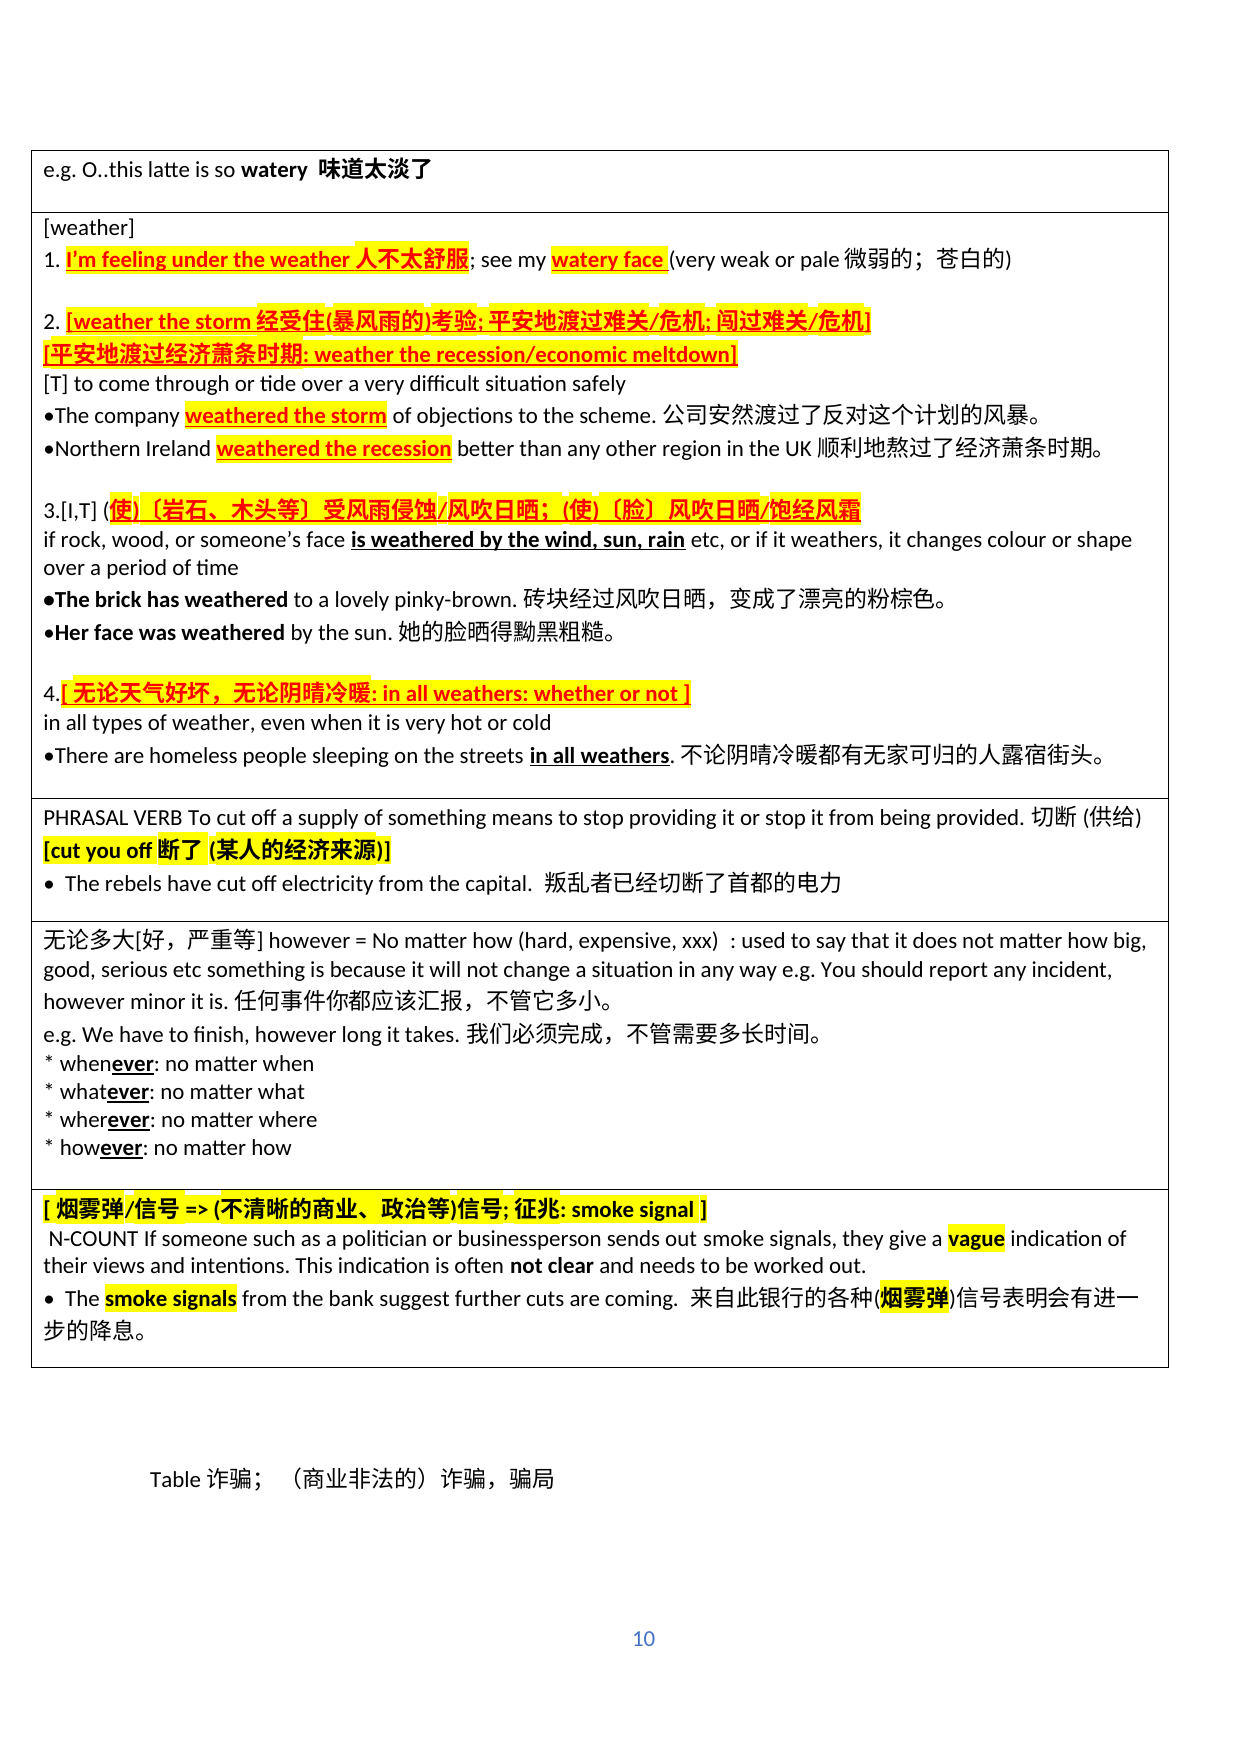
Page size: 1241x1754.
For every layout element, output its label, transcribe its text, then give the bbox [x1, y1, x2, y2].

table_cell 无论多大[好，严重等] however = No matter how (hard, expensive, xxx) : used to say that it does not matter how big, good, serious etc something is because it will not change a situation in any way e.g. You should report any incident, however minor it is. 任何事件你都应该汇报，不管它多小。 e.g. We have to finish, however long it takes. 我们必须完成，不管需要多长时间。 * whenever: no matter when * whatever: no matter what * wherever: no matter where * however: no matter how [32, 922, 1168, 1189]
text Table 诈骗； （商业非法的）诈骗，骗局 [150, 1461, 1137, 1494]
table_cell [weather] 1. I’m feeling under the weather人不太舒服; see my watery face (very weak or pale微弱的；苍白的) 2. [weather the storm 经受住(暴风雨的)考验; 平安地渡过难关/危机; 闯过难关/危机] [平安地渡过经济萧条时期: weather the recession/economic meltdown] [T] to come through or tide over a very difficult situation safely •The company weathered the storm of objections to the scheme. 公司安然渡过了反对这个计划的风暴。 •Northern Ireland weathered the recession better than any other region in the UK 顺利地熬过了经济萧条时期。 3.[I,T] (使)〔岩石、木头等〕受风雨侵蚀/风吹日晒；(使)〔脸〕风吹日晒/饱经风霜 if rock, wood, or someone’s face is weathered by the wind, sun, rain etc, or if it weathers, it changes colour or shape over a period of time •The brick has weathered to a lovely pinky-brown. 砖块经过风吹日晒，变成了漂亮的粉棕色。 •Her face was weathered by the sun. 她的脸晒得黝黑粗糙。 4.[ 无论天气好坏，无论阴晴冷暖: in all weathers: whether or not ] in all types of weather, even when it is very hot or cold •There are homeless people sleeping on the streets in all weathers. 不论阴晴冷暖都有无家可归的人露宿街头。 [32, 213, 1168, 798]
table_cell [ 烟雾弹/信号 => (不清晰的商业、政治等)信号; 征兆: smoke signal ] N-COUNT If someone such as a politician or businessperson sends out smoke signals, they give a vague indication of their views and intentions. This indication is often not clear and needs to be worked out. • The smoke signals from the bank suggest further cuts are coming. 来自此银行的各种(烟雾弹)信号表明会有进一步的降息。 [32, 1190, 1168, 1367]
table_cell PHRASAL VERB To cut off a supply of something means to stop providing it or stop it from being provided. 切断 (供给) [cut you off 断了 (某人的经济来源)] • The rebels have cut off electricity from the capital. 叛乱者已经切断了首都的电力 [32, 799, 1168, 921]
